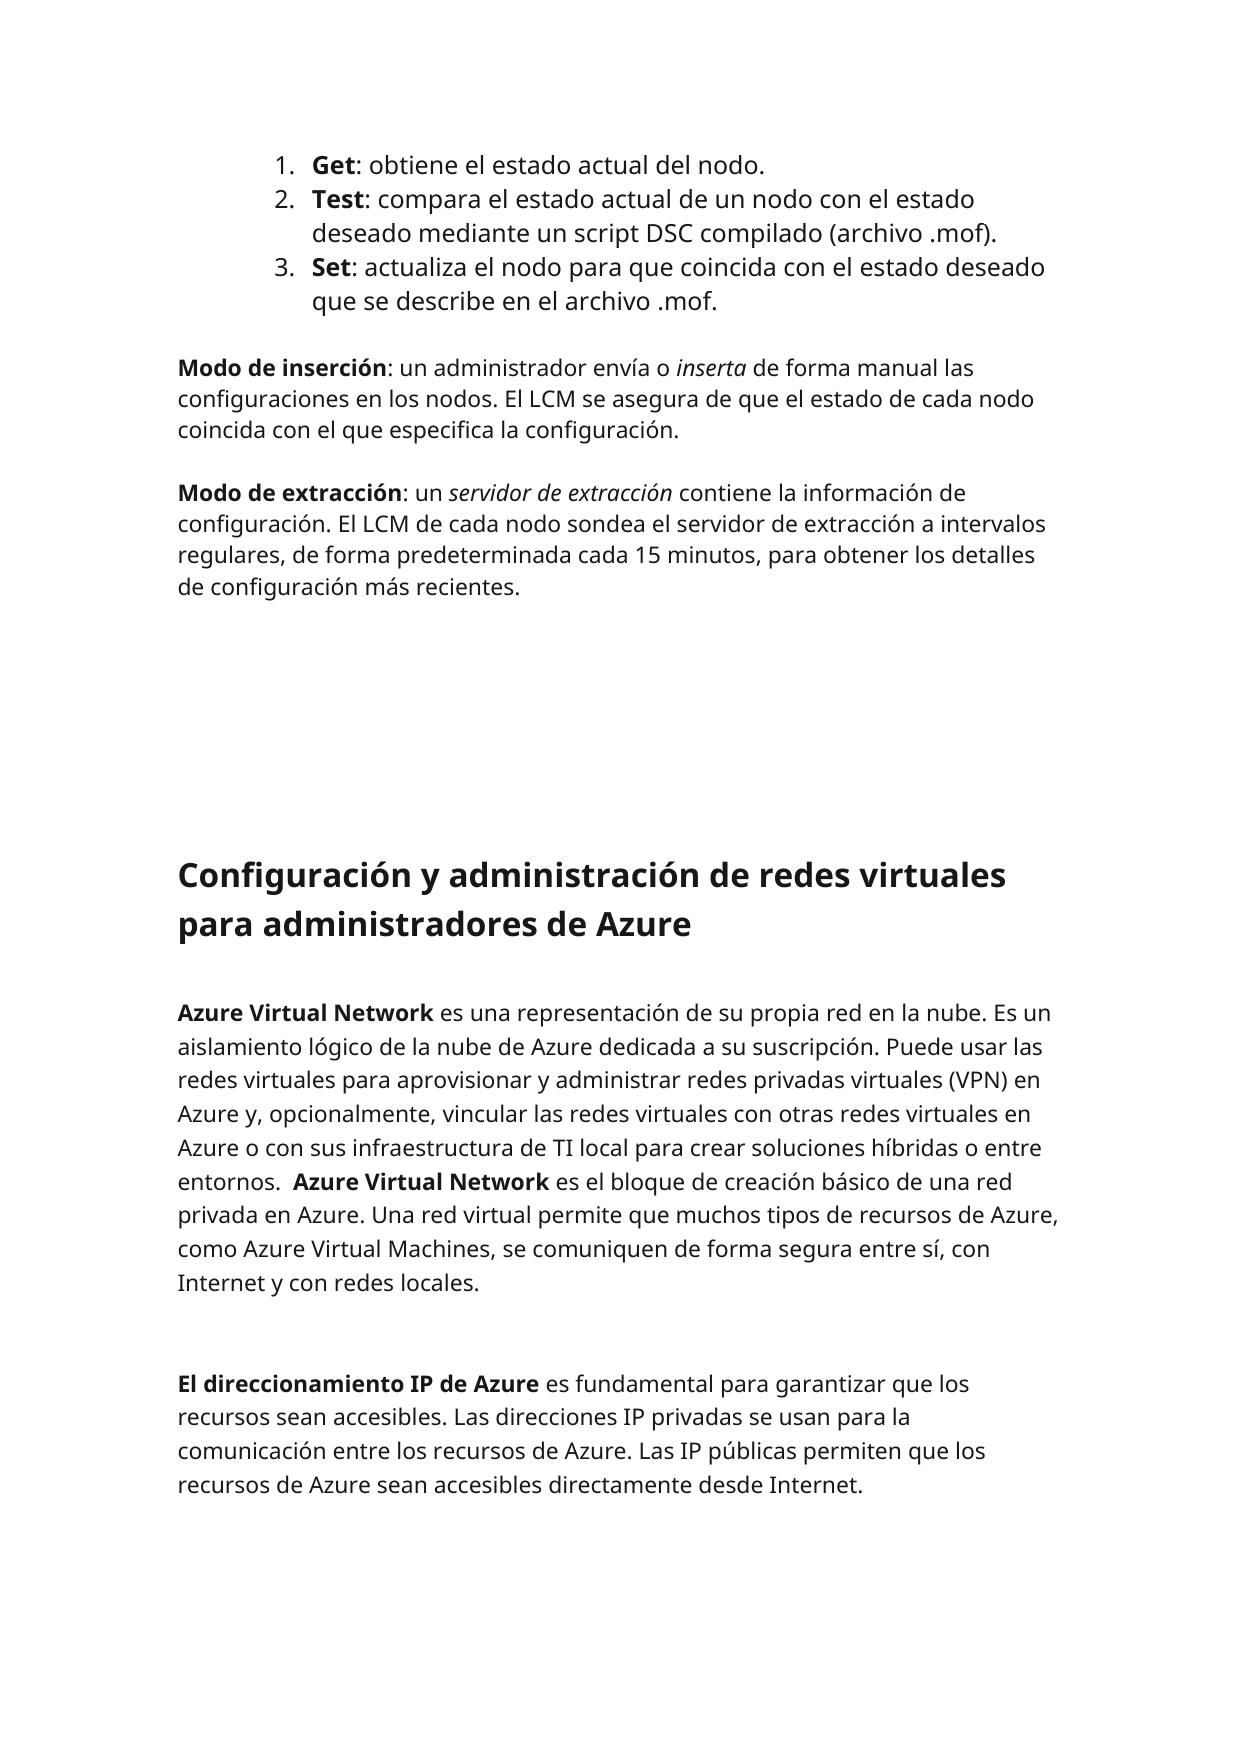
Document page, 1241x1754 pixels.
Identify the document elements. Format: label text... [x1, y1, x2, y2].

text El direccionamiento IP de Azure es fundamental para garantizar que los recursos sean accesibles. Las direcciones IP privadas se usan para la comunicación entre los recursos de Azure. Las IP públicas permiten que los recursos de Azure sean accesibles directamente desde Internet. [177, 1368, 1063, 1500]
text Modo de extracción: un servidor de extracción contiene la información de configuración. El LCM de cada nodo sondea el servidor de extracción a intervalos regulares, de forma predeterminada cada 15 minutos, para obtener los detalles de configuración más recientes. [177, 477, 1063, 602]
list Set: actualiza el nodo para que coincida con el estado deseado que se describe en el archivo .mof. [274, 250, 1063, 318]
list Test: compara el estado actual de un nodo con el estado deseado mediante un script DSC compilado (archivo .mof). [274, 182, 1063, 250]
subtitle Configuración y administración de redes virtuales para administradores de Azure [177, 852, 1063, 946]
text Azure Virtual Network es una representación de su propia red en la nube. Es un aislamiento lógico de la nube de Azure dedicada a su suscripción. Puede usar las redes virtuales para aprovisionar y administrar redes privadas virtuales (VPN) en Azure y, opcionalmente, vincular las redes virtuales con otras redes virtuales en Azure o con sus infraestructura de TI local para crear soluciones híbridas o entre entornos. Azure Virtual Network es el bloque de creación básico de una red privada en Azure. Una red virtual permite que muchos tipos de recursos de Azure, como Azure Virtual Machines, se comuniquen de forma segura entre sí, con Internet y con redes locales. [177, 997, 1063, 1298]
list Get: obtiene el estado actual del nodo. [274, 148, 1063, 182]
text Modo de inserción: un administrador envía o inserta de forma manual las configuraciones en los nodos. El LCM se asegura de que el estado de cada nodo coincida con el que especifica la configuración. [177, 352, 1063, 446]
